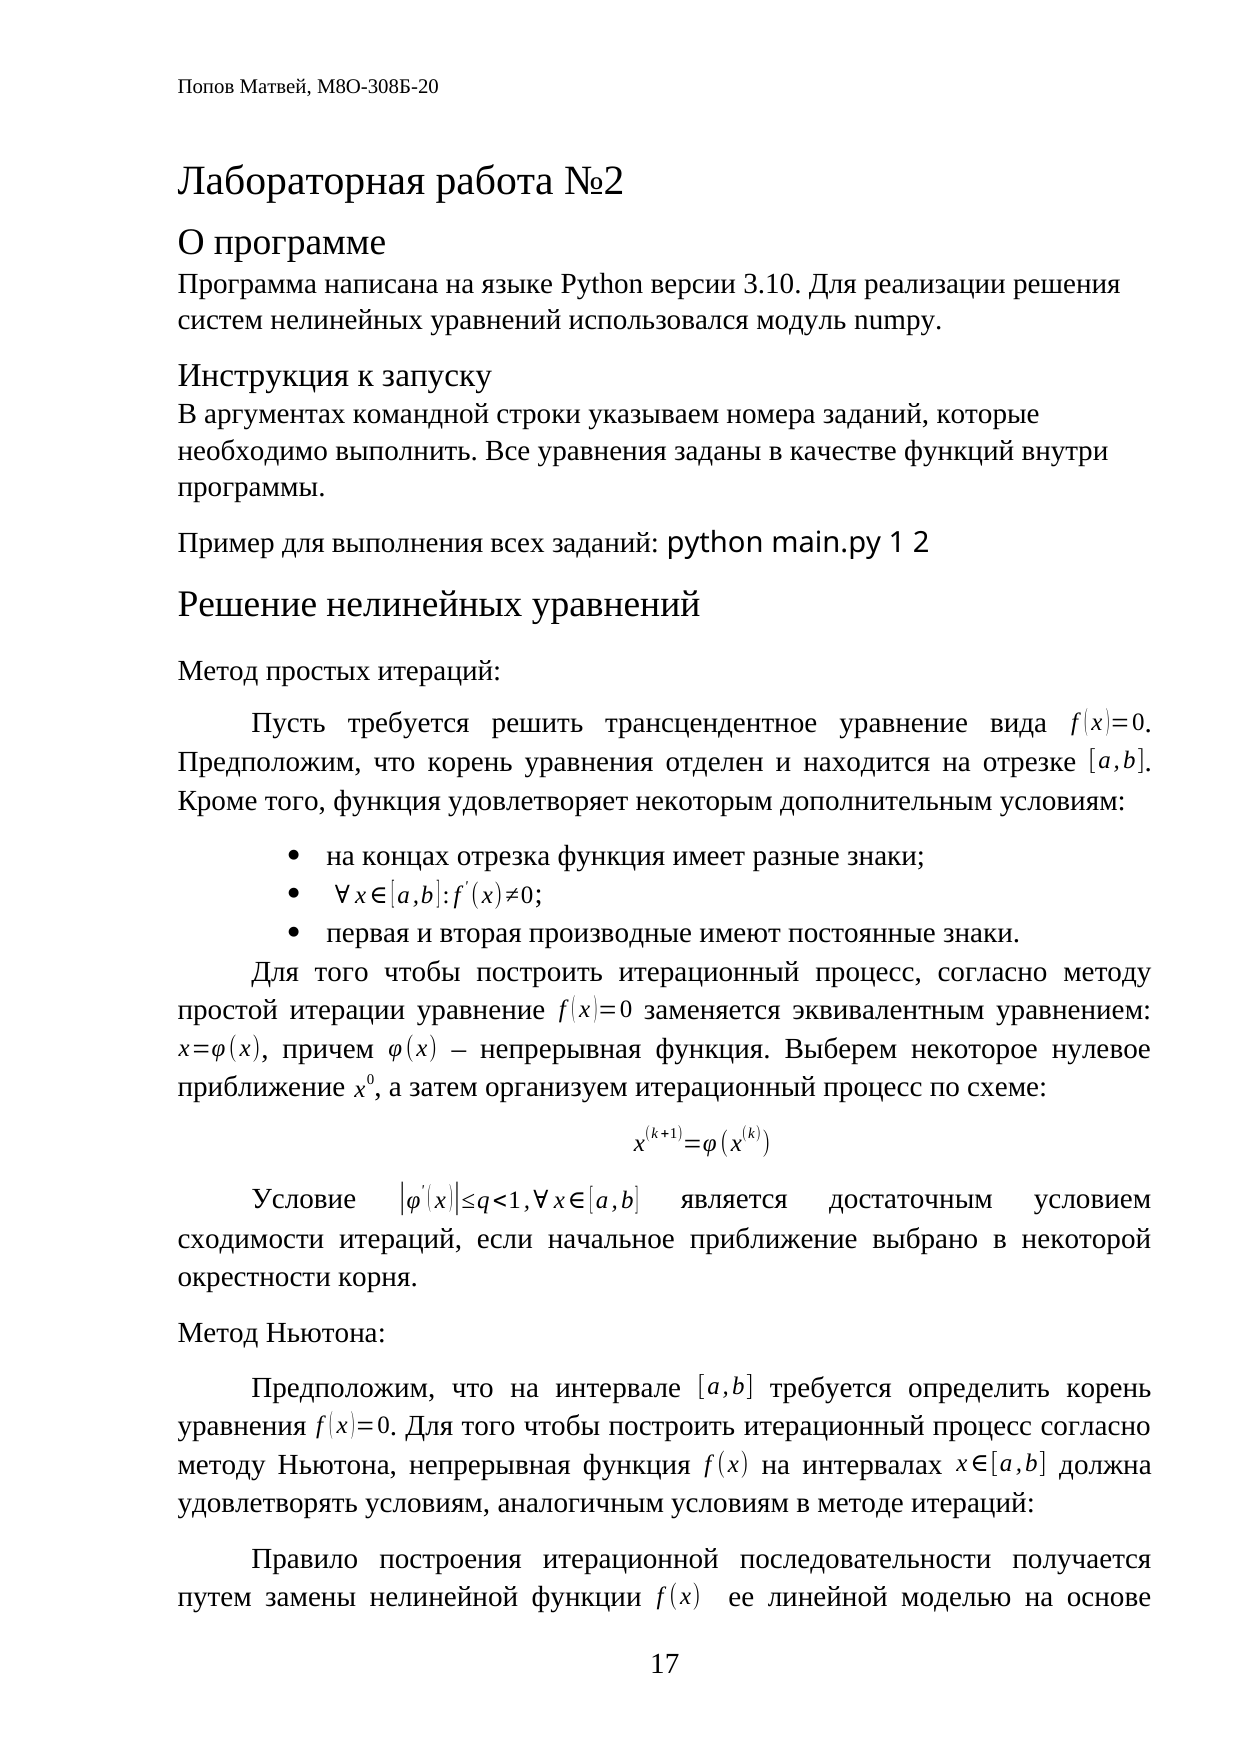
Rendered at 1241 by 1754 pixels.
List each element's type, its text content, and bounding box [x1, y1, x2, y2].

subtitle О программе [177, 220, 1152, 263]
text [177, 1541, 1152, 1613]
subtitle Решение нелинейных уравнений [177, 581, 1152, 624]
list ; [288, 877, 1152, 910]
text Метод Ньютона: [177, 1315, 1152, 1348]
text Пусть требуется решить трансцендентное уравнение вида . Предположим, что корень уравнения отделен и находится на отрезке . Кроме того, функция удовлетворяет некоторым дополнительным условиям: [177, 706, 1152, 816]
list на концах отрезка функция имеет разные знаки; [288, 838, 1152, 872]
text Предположим, что на интервале требуется определить корень уравнения . Для того чтобы построить итерационный процесс согласно методу Ньютона, непрерывная функция на интервалах должна удовлетворять условиям, аналогичным условиям в методе итераций: [177, 1370, 1152, 1519]
text Пример для выполнения всех заданий: python main.py 1 2 [177, 522, 1152, 561]
subtitle Лабораторная работа №2 [177, 156, 1152, 203]
list первая и вторая производные имеют постоянные знаки. [288, 915, 1152, 949]
text Метод простых итераций: [177, 653, 1152, 686]
text Для того чтобы построить итерационный процесс, согласно методу простой итерации уравнение заменяется эквивалентным уравнением: , причем – непрерывная функция. Выберем некоторое нулевое приближение , а затем организуем итерационный процесс по схеме: [177, 954, 1152, 1103]
text Программа написана на языке Python версии 3.10. Для реализации решения систем нелинейных уравнений использовался модуль numpy. [177, 266, 1152, 336]
text В аргументах командной строки указываем номера заданий, которые необходимо выполнить. Все уравнения заданы в качестве функций внутри программы. [177, 397, 1152, 502]
subtitle Инструкция к запуску [177, 355, 1152, 394]
text Условие является достаточным условием сходимости итераций, если начальное приближение выбрано в некоторой окрестности корня. [177, 1180, 1152, 1293]
